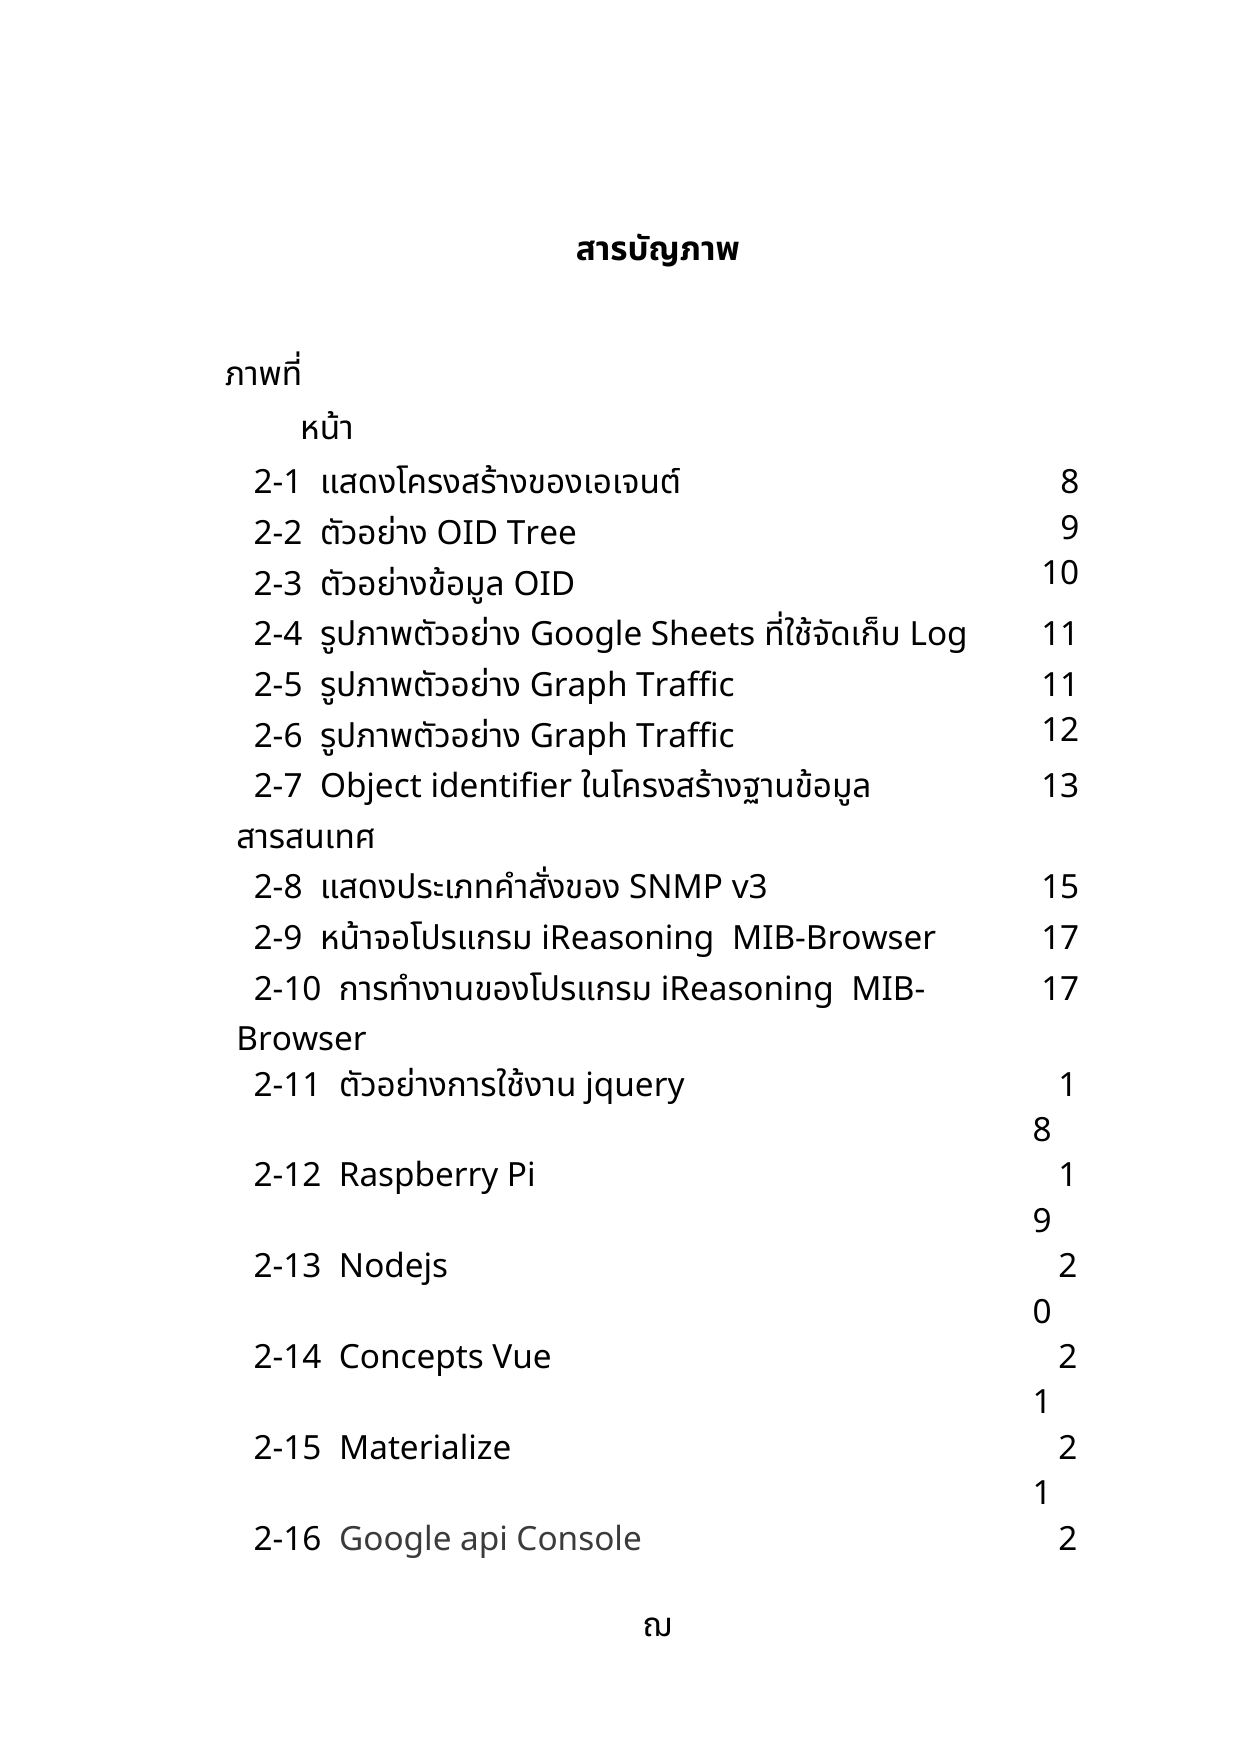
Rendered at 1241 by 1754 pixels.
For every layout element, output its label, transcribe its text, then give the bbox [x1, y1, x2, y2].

table_cell 20 [994, 1242, 1090, 1333]
table_cell 2-8 แสดงประเภทคำสั่งของ SNMP v3 [225, 863, 320, 914]
table_cell 13 [994, 762, 1090, 863]
table_cell 18 [994, 1060, 1090, 1151]
table_cell 19 [994, 1151, 1090, 1242]
table_cell 2-4 รูปภาพตัวอย่าง Google Sheets ที่ใช้จัดเก็บ Log [225, 610, 994, 661]
table_cell 2-15 Materialize [225, 1424, 994, 1514]
table_cell 17 [994, 964, 1090, 1060]
text สารบัญภาพ [225, 225, 1090, 275]
table_cell 2-11 ตัวอย่างการใช้งาน jquery [225, 1060, 994, 1151]
table_cell 21 [994, 1424, 1090, 1514]
table_header 2-1 แสดงโครงสร้างของเอเจนต์ 2-2 ตัวอย่าง OID Tree 2-3 ตัวอย่างข้อมูล OID [225, 458, 994, 610]
table_cell 2-10 การทำงานของโปรแกรม iReasoning MIB-Browser [225, 964, 994, 1060]
table_cell 2-8 แสดงประเภทคำสั่งของ SNMP v3 [629, 863, 994, 914]
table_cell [225, 1515, 994, 1560]
table_cell 2-9 หน้าจอโปรแกรม iReasoning MIB-Browser [225, 914, 320, 964]
table_cell 11 12 [994, 661, 1090, 762]
table_cell 22 [994, 1515, 1090, 1560]
table_cell 2-14 Concepts Vue [225, 1333, 994, 1424]
table_cell 21 [994, 1333, 1090, 1424]
table_cell 17 [994, 914, 1090, 964]
table_cell 2-12 Raspberry Pi [225, 1151, 994, 1242]
text ภาพที่ หน้า [225, 349, 1090, 454]
table_cell 2-13 Nodejs [225, 1242, 994, 1333]
table_header 8 9 10 [994, 458, 1090, 610]
table_cell 2-7 Object identifier ในโครงสร้างฐานข้อมูลสารสนเทศ [225, 762, 994, 863]
table_cell 2-9 หน้าจอโปรแกรม iReasoning MIB-Browser [541, 914, 994, 964]
table_cell 2-5 รูปภาพตัวอย่าง Graph Traffic 2-6 รูปภาพตัวอย่าง Graph Traffic [225, 661, 994, 762]
table_cell 15 [994, 863, 1090, 914]
table_cell 11 [994, 610, 1090, 661]
